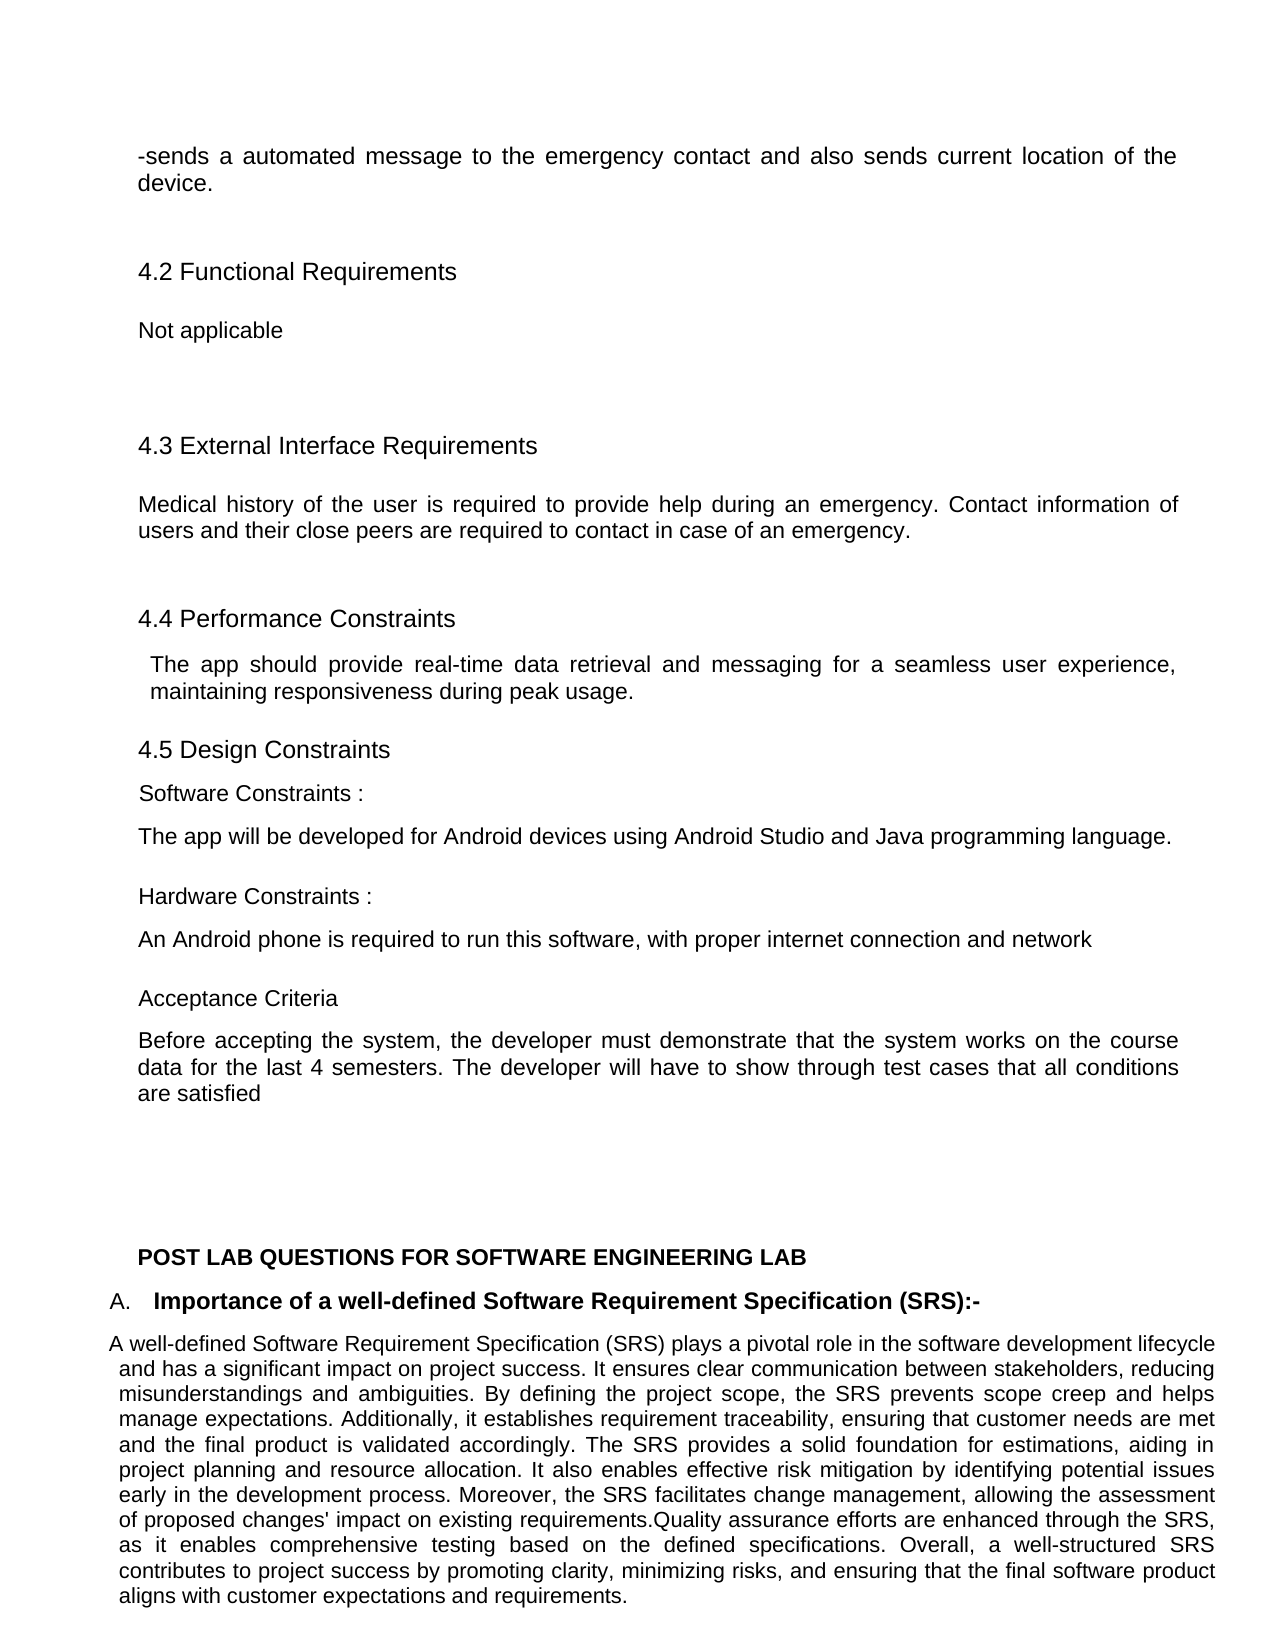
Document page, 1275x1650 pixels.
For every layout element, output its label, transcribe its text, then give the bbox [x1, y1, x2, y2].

text POST LAB QUESTIONS FOR SOFTWARE ENGINEERING LAB [137, 1244, 1180, 1270]
text The app should provide real-time data retrieval and messaging for a seamless user experience, maintaining responsiveness during peak usage. [150, 651, 1178, 704]
text A well-defined Software Requirement Specification (SRS) plays a pivotal role in the software development lifecycle and has a significant impact on project success. It ensures clear communication between stakeholders, reducing misunderstandings and ambiguities. By defining the project scope, the SRS prevents scope creep and helps manage expectations. Additionally, it establishes requirement traceability, ensuring that customer needs are met and the final product is validated accordingly. The SRS provides a solid foundation for estimations, aiding in project planning and resource allocation. It also enables effective risk mitigation by identifying potential issues early in the development process. Moreover, the SRS facilitates change management, allowing the assessment of proposed changes' impact on existing requirements.Quality assurance efforts are enhanced through the SRS, as it enables comprehensive testing based on the defined specifications. Overall, a well-structured SRS contributes to project success by promoting clarity, minimizing risks, and ensuring that the final software product aligns with customer expectations and requirements. [91, 1331, 1217, 1608]
text 4.2 Functional Requirements [138, 257, 1179, 286]
text Before accepting the system, the developer must demonstrate that the system works on the course data for the last 4 semesters. The developer will have to show through test cases that all conditions are satisfied [137, 1027, 1180, 1106]
text Acceptance Criteria [138, 984, 1179, 1011]
text 4.4 Performance Constraints [138, 604, 1179, 633]
text 4.5 Design Constraints [138, 735, 1179, 764]
text -sends a automated message to the emergency contact and also sends current location of the device. [137, 142, 1179, 197]
text Hardware Constraints : [138, 883, 1179, 909]
text Software Constraints : [138, 780, 1179, 807]
text Not applicable [138, 317, 1179, 344]
text An Android phone is required to run this software, with proper internet connection and network [138, 926, 1180, 952]
text Medical history of the user is required to provide help during an emergency. Contact information of users and their close peers are required to contact in case of an emergency. [138, 491, 1179, 544]
list Importance of a well-defined Software Requirement Specification (SRS):- [109, 1287, 1180, 1314]
text The app will be developed for Android devices using Android Studio and Java programming language. [138, 823, 1179, 849]
text 4.3 External Interface Requirements [138, 431, 1179, 460]
